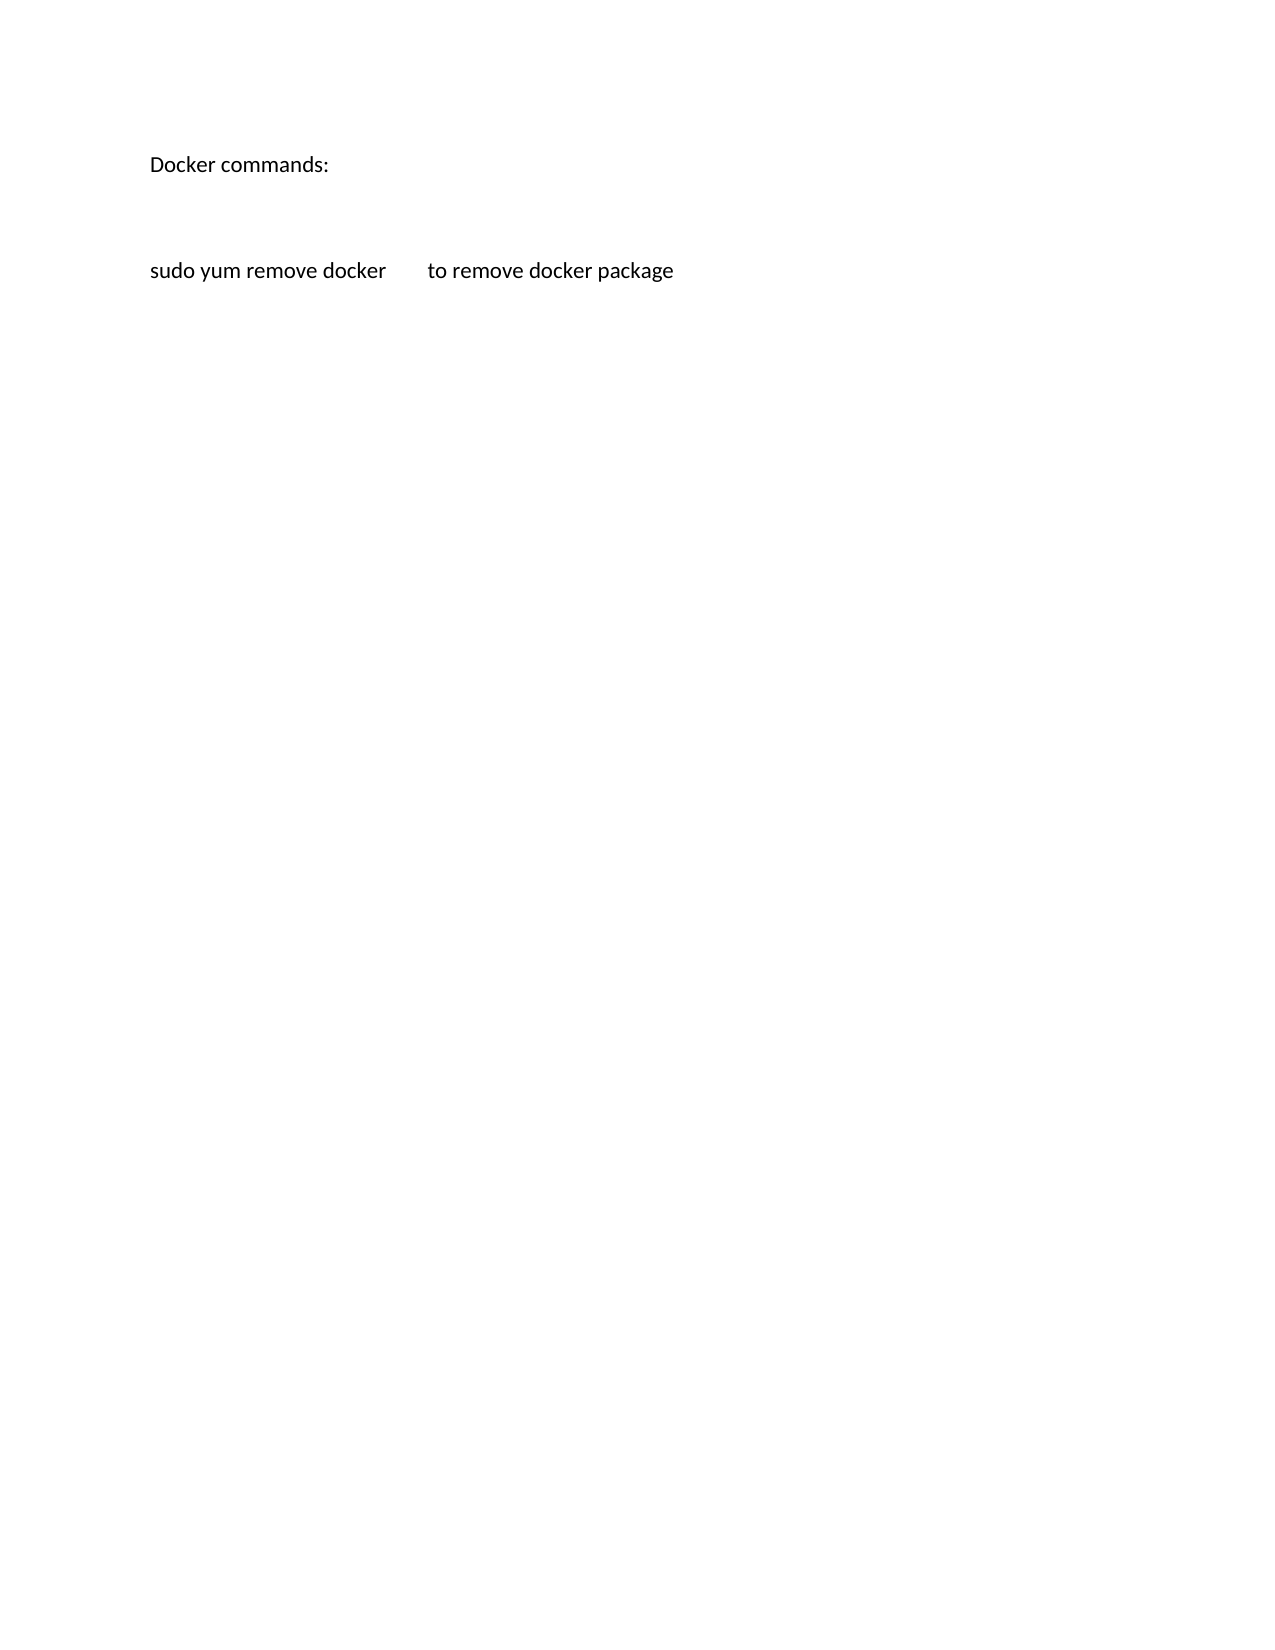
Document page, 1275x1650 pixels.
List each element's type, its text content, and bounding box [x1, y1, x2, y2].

text sudo yum remove docker to remove docker package [150, 256, 1125, 284]
text Docker commands: [150, 150, 1125, 178]
